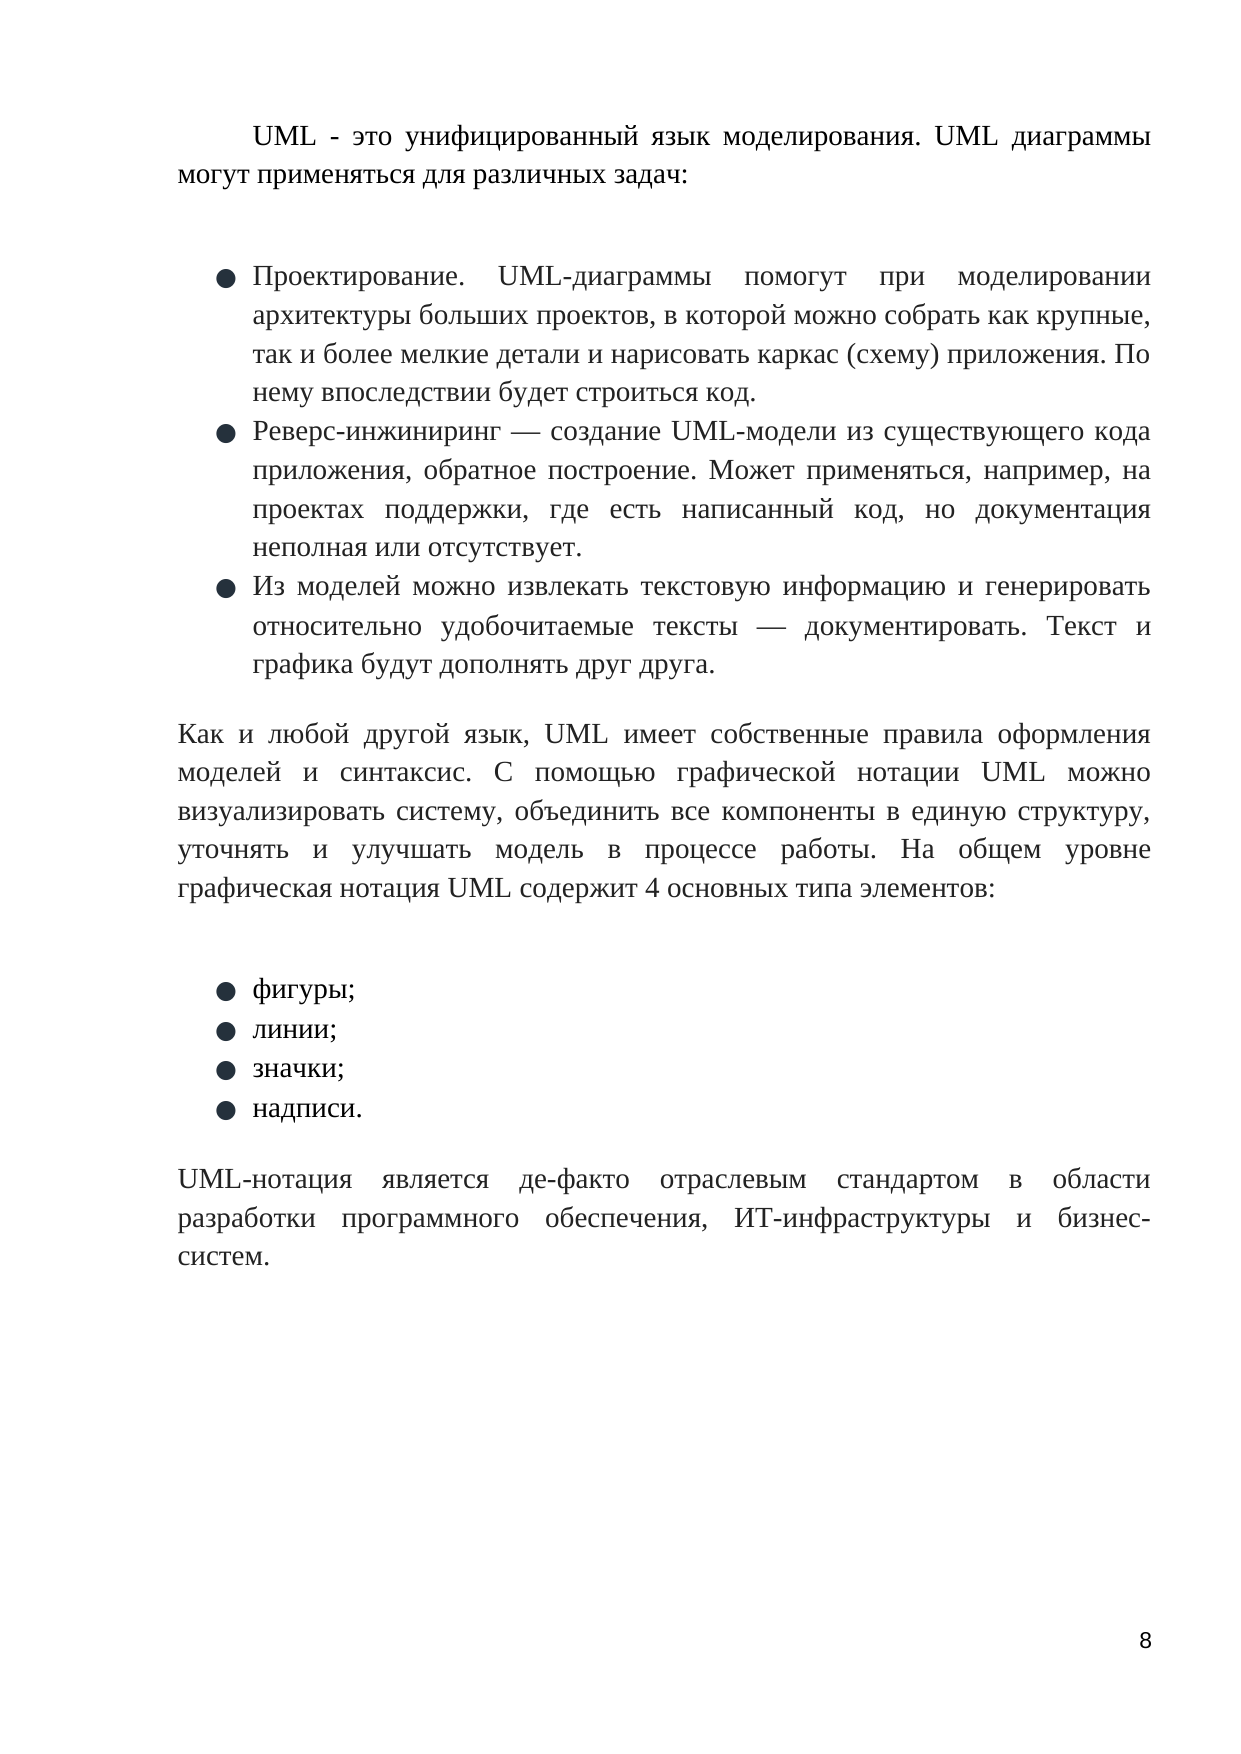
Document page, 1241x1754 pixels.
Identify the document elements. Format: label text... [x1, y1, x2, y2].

list Реверс-инжиниринг — создание UML-модели из существующего кода приложения, обратное построение. Может применяться, например, на проектах поддержки, где есть написанный код, но документация неполная или отсутствует. [215, 413, 1152, 563]
list Из моделей можно извлекать текстовую информацию и генерировать относительно удобочитаемые тексты — документировать. Текст и графика будут дополнять друг друга. [215, 568, 1152, 680]
text UML - это унифицированный язык моделирования. UML диаграммы могут применяться для различных задач: [177, 118, 1152, 190]
text Как и любой другой язык, UML имеет собственные правила оформления моделей и синтаксис. С помощью графической нотации UML можно визуализировать систему, объединить все компоненты в единую структуру, уточнять и улучшать модель в процессе работы. На общем уровне графическая нотация UML содержит 4 основных типа элементов: [177, 716, 1152, 904]
list Проектирование. UML-диаграммы помогут при моделировании архитектуры больших проектов, в которой можно собрать как крупные, так и более мелкие детали и нарисовать каркас (схему) приложения. По нему впоследствии будет строиться код. [215, 258, 1152, 408]
list фигуры; [215, 971, 1152, 1006]
text UML-нотация является де-факто отраслевым стандартом в области разработки программного обеспечения, ИТ-инфраструктуры и бизнес-систем. [177, 1161, 1152, 1272]
list надписи. [215, 1090, 1152, 1125]
list значки; [215, 1051, 1152, 1085]
list линии; [215, 1011, 1152, 1046]
